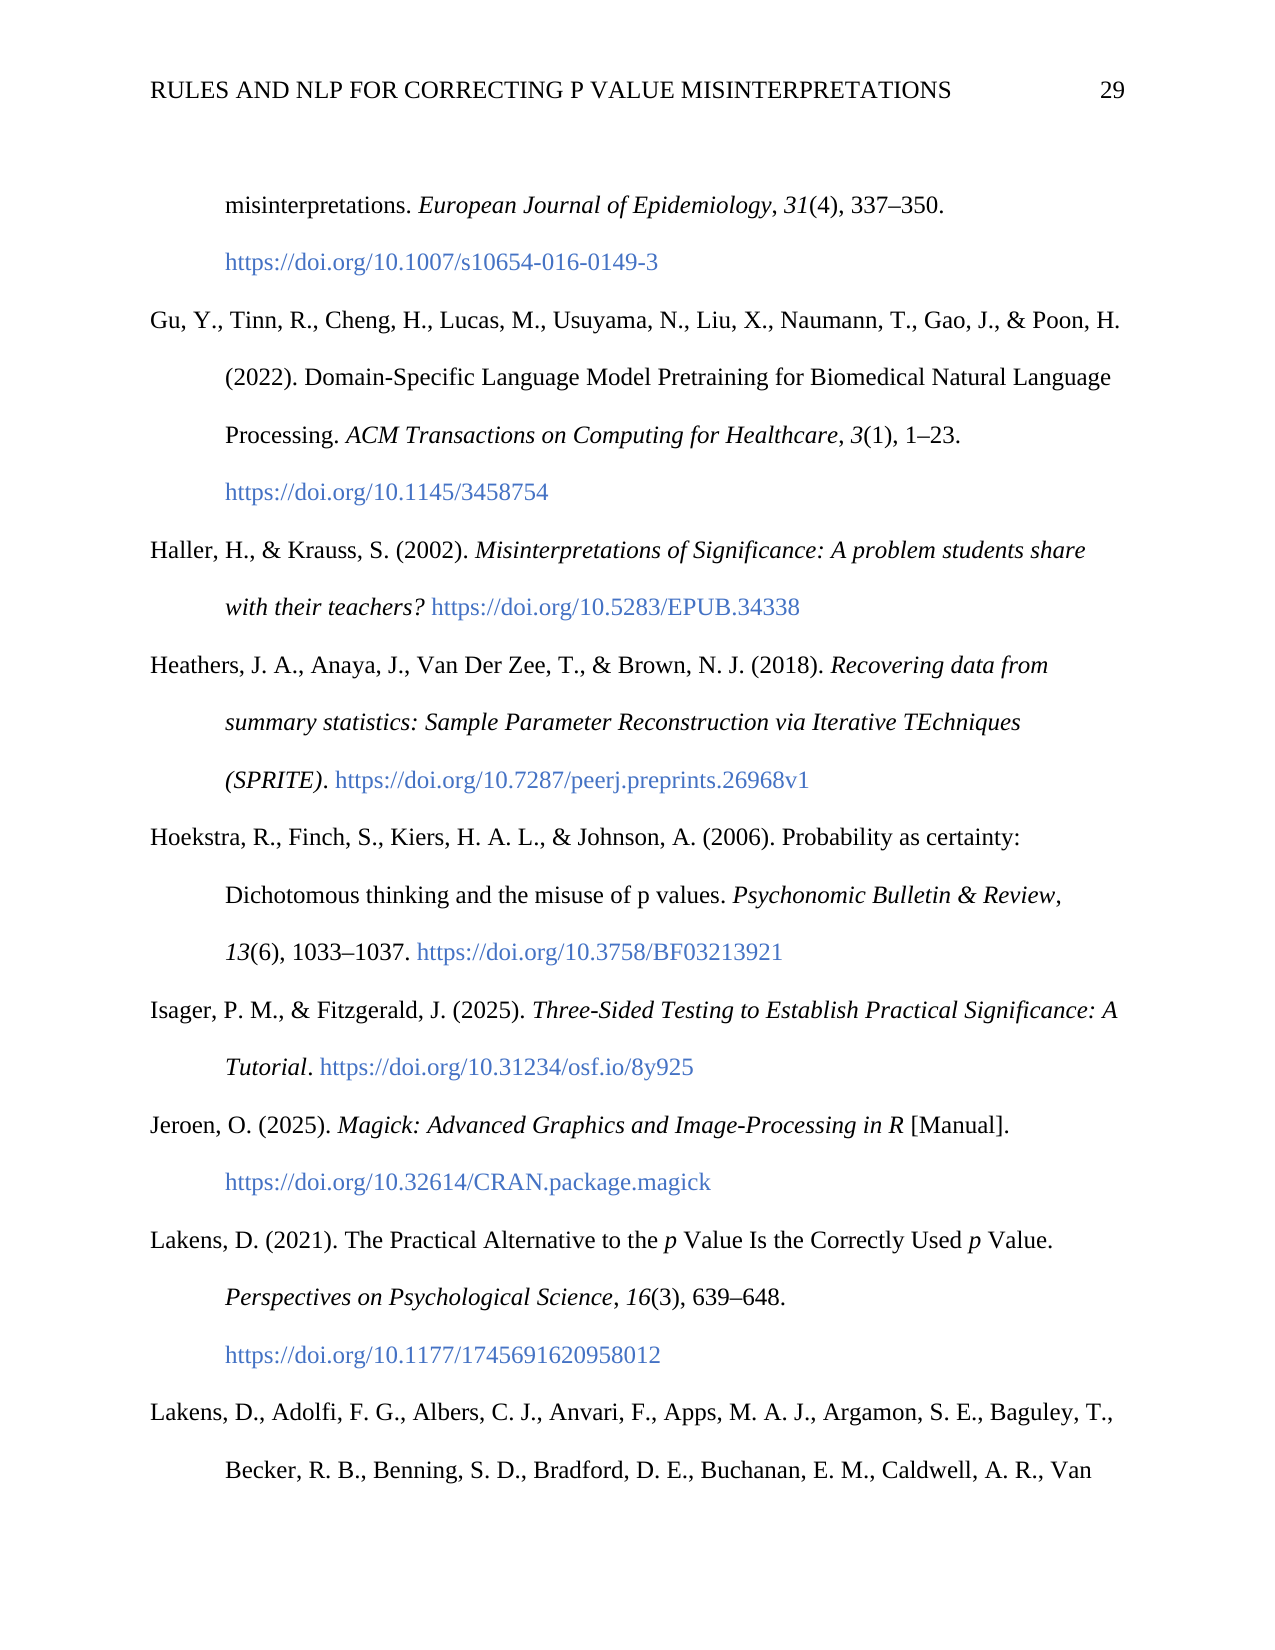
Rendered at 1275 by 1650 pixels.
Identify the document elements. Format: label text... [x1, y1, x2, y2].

text Heathers, J. A., Anaya, J., Van Der Zee, T., & Brown, N. J. (2018). Recovering data from summary statistics: Sample Parameter Reconstruction via Iterative TEchniques (SPRITE). https://doi.org/10.7287/peerj.preprints.26968v1 [150, 650, 1125, 794]
text Hoekstra, R., Finch, S., Kiers, H. A. L., & Johnson, A. (2006). Probability as certainty: Dichotomous thinking and the misuse of p values. Psychonomic Bulletin & Review, 13(6), 1033–1037. https://doi.org/10.3758/BF03213921 [150, 822, 1125, 966]
text Lakens, D. (2021). The Practical Alternative to the p Value Is the Correctly Used p Value. Perspectives on Psychological Science, 16(3), 639–648. https://doi.org/10.1177/1745691620958012 [150, 1225, 1125, 1369]
text Isager, P. M., & Fitzgerald, J. (2025). Three-Sided Testing to Establish Practical Significance: A Tutorial. https://doi.org/10.31234/osf.io/8y925 [150, 995, 1125, 1081]
text Haller, H., & Krauss, S. (2002). Misinterpretations of Significance: A problem students share with their teachers? https://doi.org/10.5283/EPUB.34338 [150, 535, 1125, 621]
text Gu, Y., Tinn, R., Cheng, H., Lucas, M., Usuyama, N., Liu, X., Naumann, T., Gao, J., & Poon, H. (2022). Domain-Specific Language Model Pretraining for Biomedical Natural Language Processing. ACM Transactions on Computing for Healthcare, 3(1), 1–23. https://doi.org/10.1145/3458754 [150, 305, 1125, 506]
text Jeroen, O. (2025). Magick: Advanced Graphics and Image-Processing in R [Manual]. https://doi.org/10.32614/CRAN.package.magick [150, 1110, 1125, 1196]
